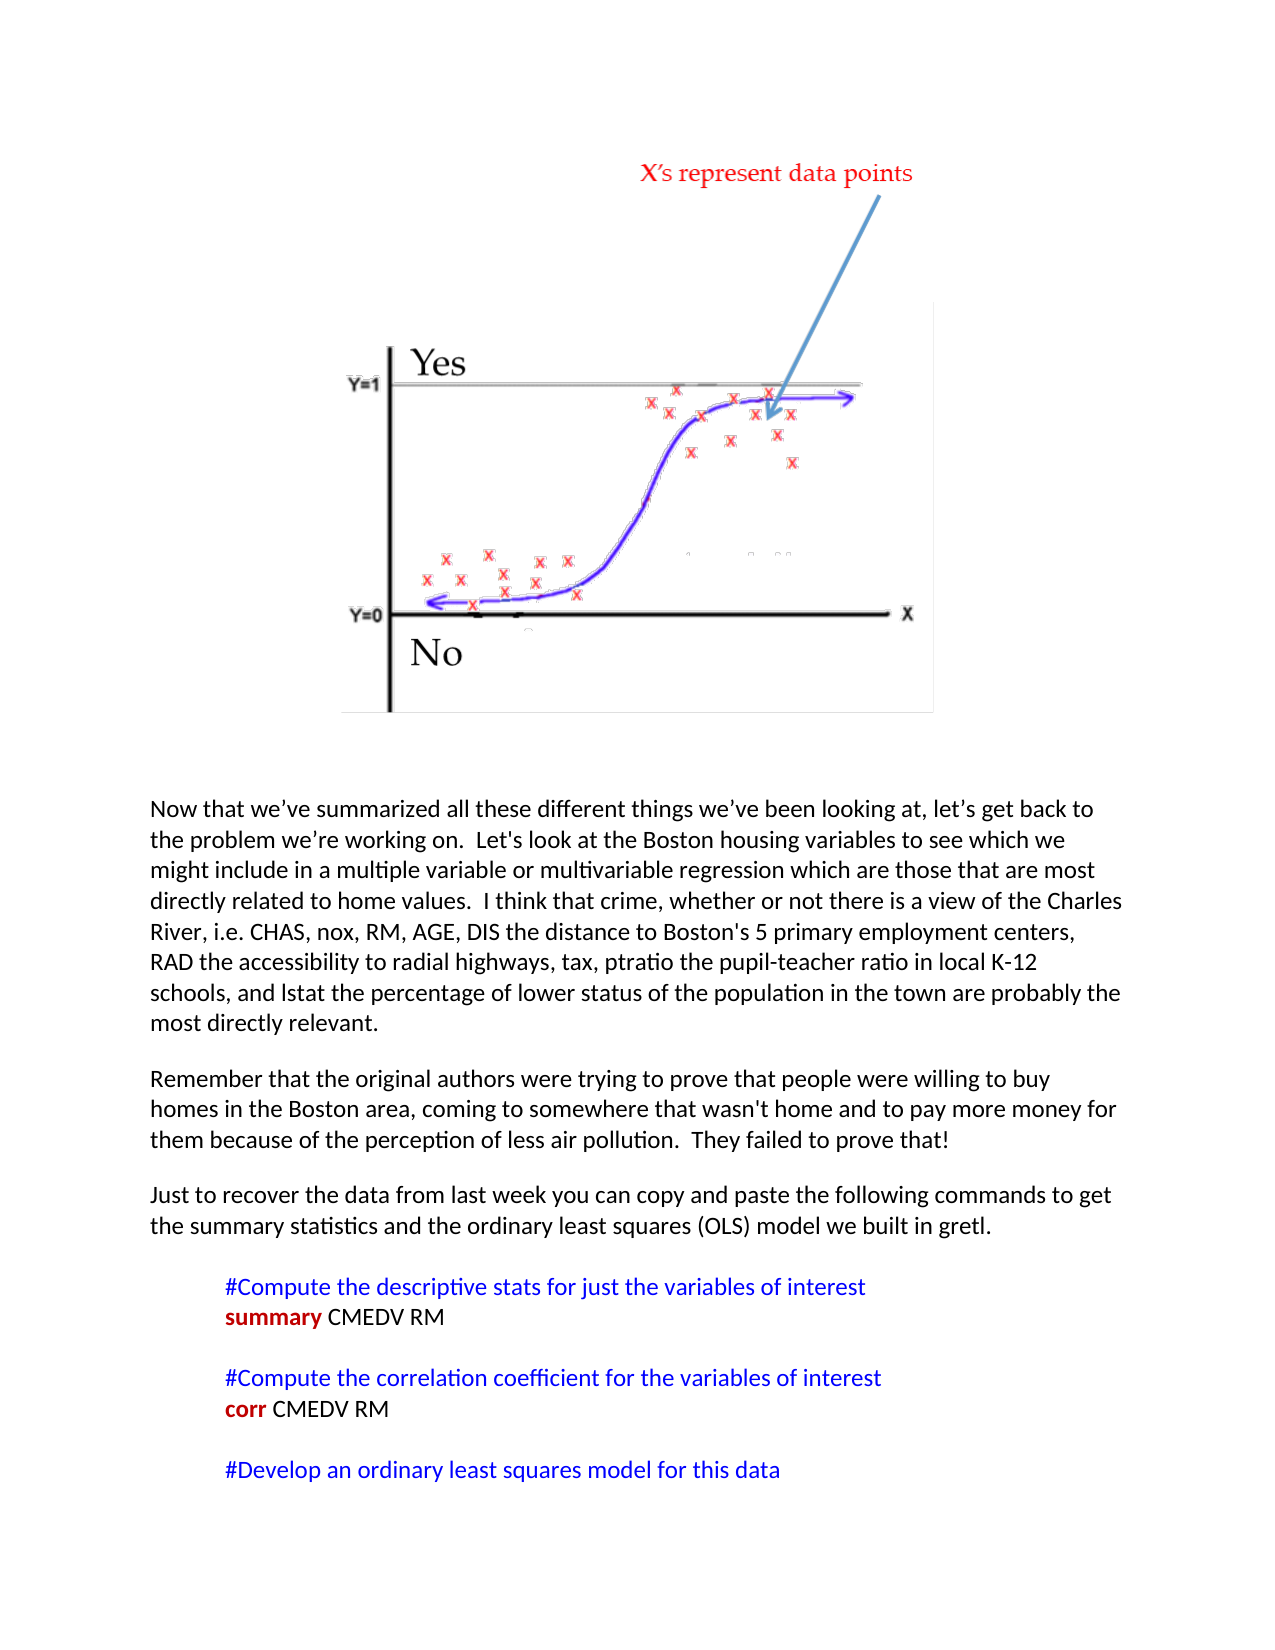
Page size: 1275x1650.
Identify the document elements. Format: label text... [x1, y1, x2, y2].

text corr CMEDV RM [225, 1393, 1125, 1423]
text #Develop an ordinary least squares model for this data [225, 1454, 1125, 1484]
text summary CMEDV RM [225, 1301, 1125, 1332]
text #Compute the correlation coefficient for the variables of interest [225, 1362, 1125, 1393]
text Just to recover the data from last week you can copy and paste the following commands to get the summary statistics and the ordinary least squares (OLS) model we built in gretl. [150, 1179, 1125, 1240]
text #Compute the descriptive stats for just the variables of interest [225, 1271, 1125, 1301]
text Remember that the original authors were trying to prove that people were willing to buy homes in the Boston area, coming to somewhere that wasn't home and to pay more money for them because of the perception of less air pollution. They failed to prove that! [150, 1063, 1125, 1154]
picture [341, 150, 934, 713]
text Now that we’ve summarized all these different things we’ve been looking at, let’s get back to the problem we’re working on. Let's look at the Boston housing variables to see which we might include in a multiple variable or multivariable regression which are those that are most directly related to home values. I think that crime, whether or not there is a view of the Charles River, i.e. CHAS, nox, RM, AGE, DIS the distance to Boston's 5 primary employment centers, RAD the accessibility to radial highways, tax, ptratio the pupil-teacher ratio in local K-12 schools, and lstat the percentage of lower status of the population in the town are probably the most directly relevant. [150, 793, 1125, 1038]
